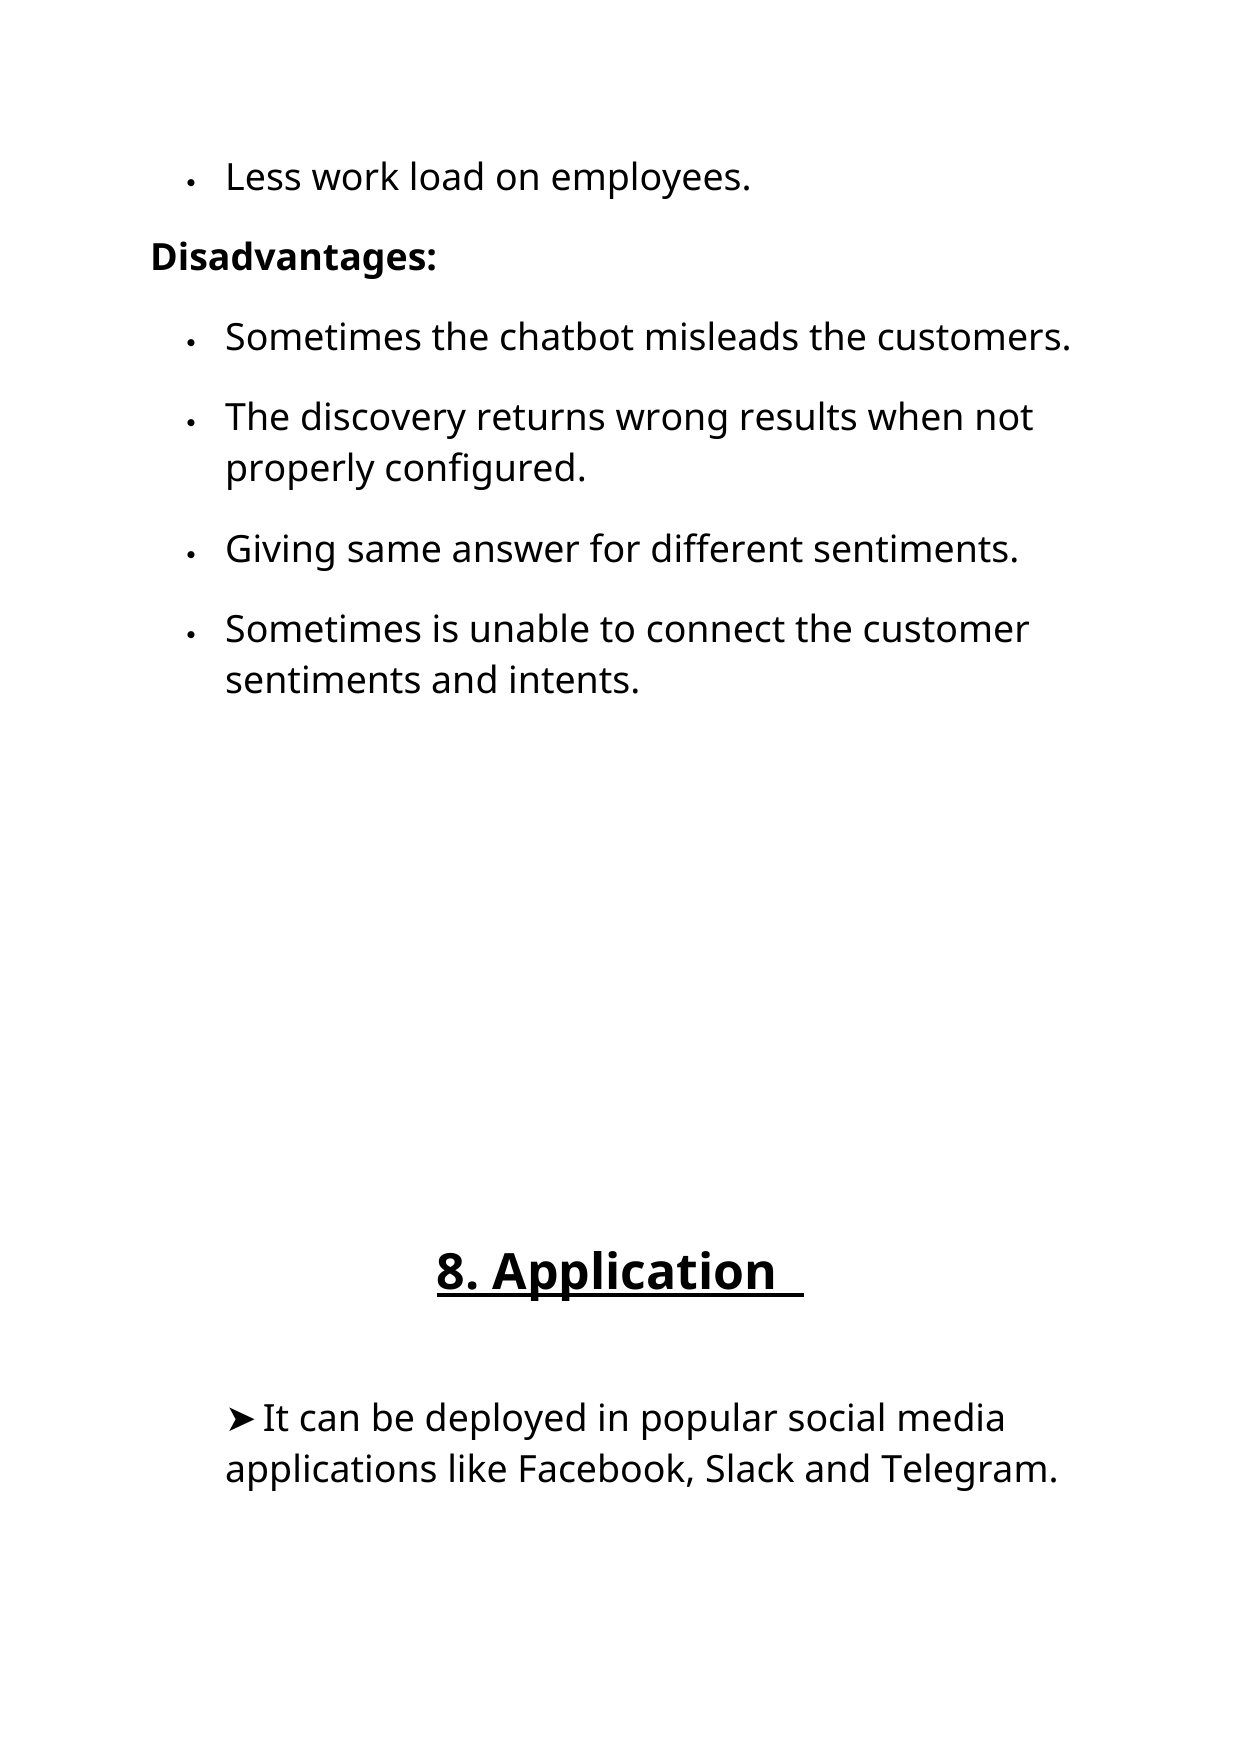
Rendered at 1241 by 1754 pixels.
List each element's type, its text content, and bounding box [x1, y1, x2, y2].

text 8. Application [150, 1236, 1090, 1304]
list The discovery returns wrong results when not properly configured. [187, 391, 1090, 493]
list Less work load on employees. [187, 150, 1090, 201]
list Sometimes is unable to connect the customer sentiments and intents. [187, 602, 1090, 704]
list Giving same answer for different sentiments. [187, 522, 1090, 573]
text Disadvantages: [150, 230, 1090, 281]
list ➤ It can be deployed in popular social media applications like Facebook, Slack and Telegram. [225, 1391, 1090, 1493]
list Sometimes the chatbot misleads the customers. [187, 310, 1090, 361]
